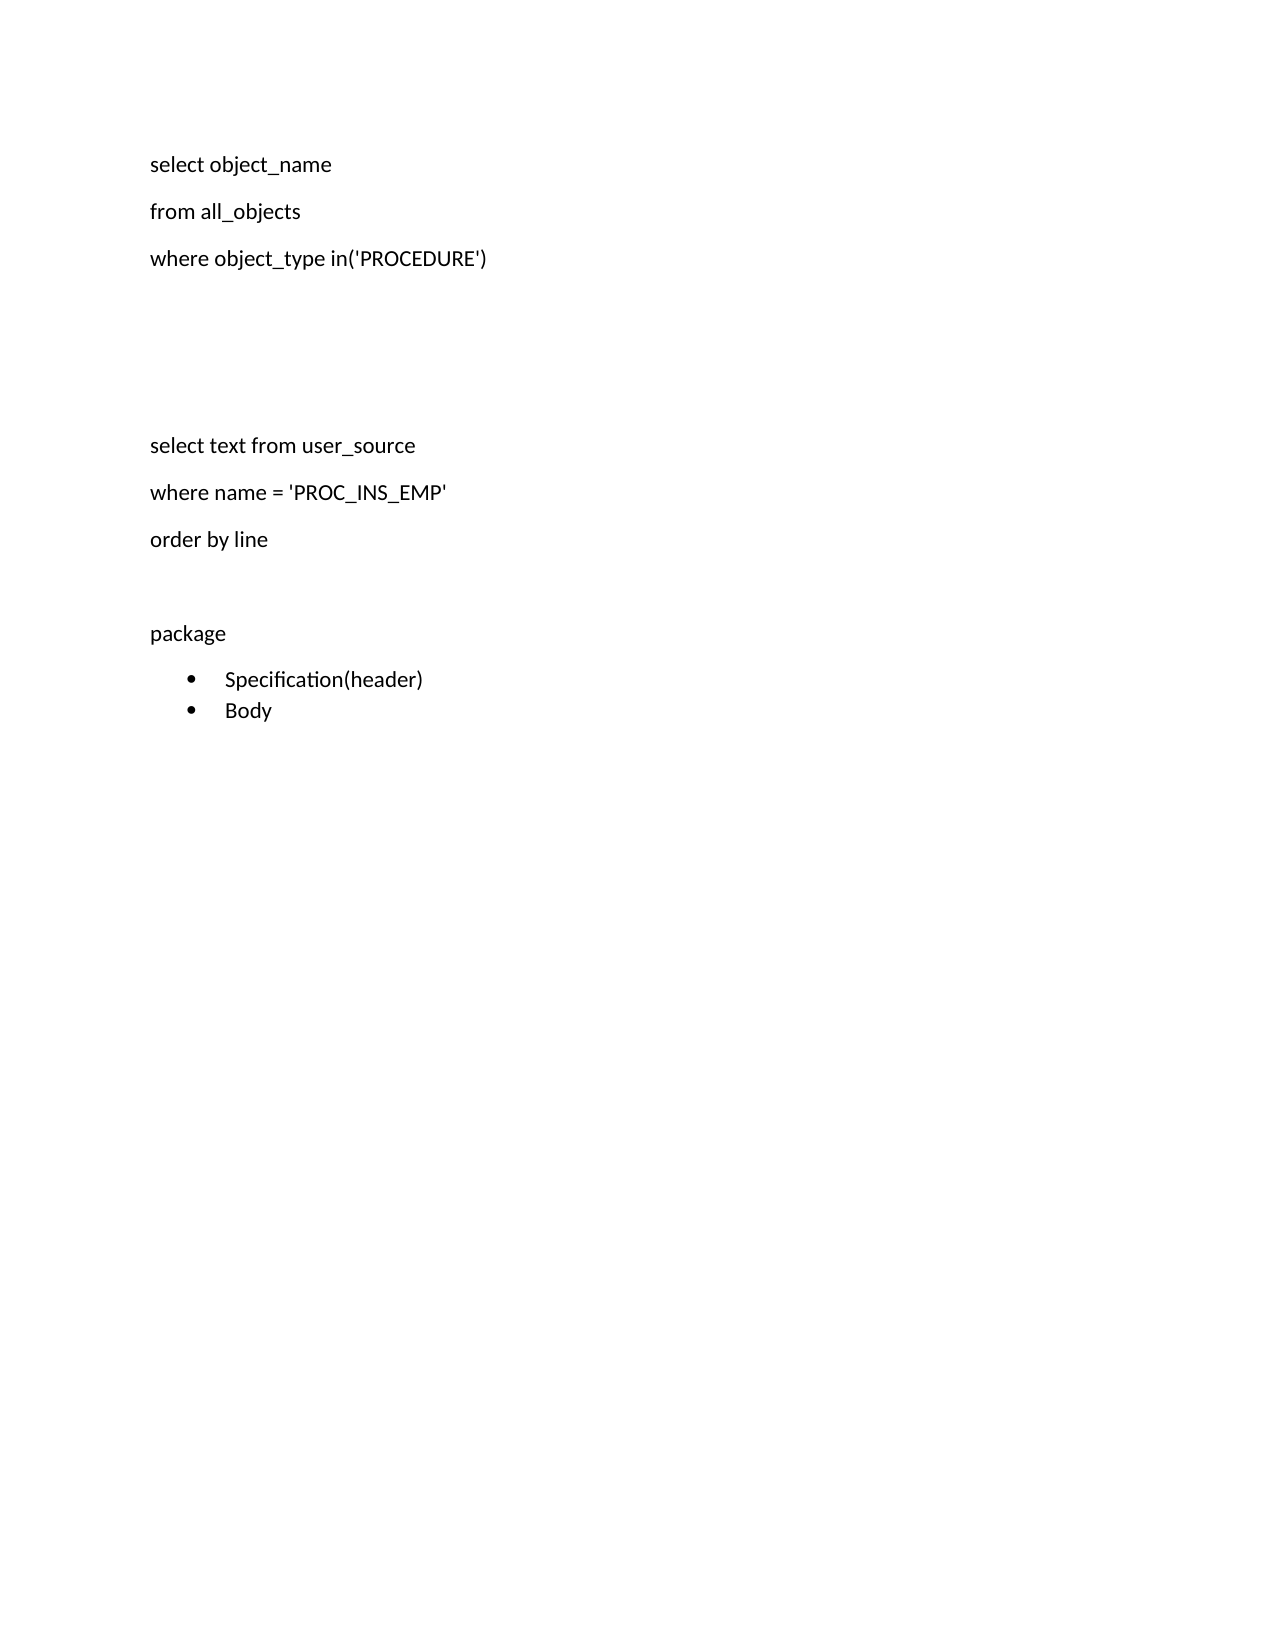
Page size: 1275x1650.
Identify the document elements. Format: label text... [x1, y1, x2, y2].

text order by line [150, 525, 1125, 553]
text select object_name [150, 150, 1125, 178]
text from all_objects [150, 197, 1125, 225]
text where object_type in('PROCEDURE') [150, 244, 1125, 272]
text where name = 'PROC_INS_EMP' [150, 478, 1125, 506]
text select text from user_source [150, 431, 1125, 459]
list Specification(header) [187, 666, 1125, 694]
text package [150, 619, 1125, 647]
list Body [187, 696, 1125, 724]
